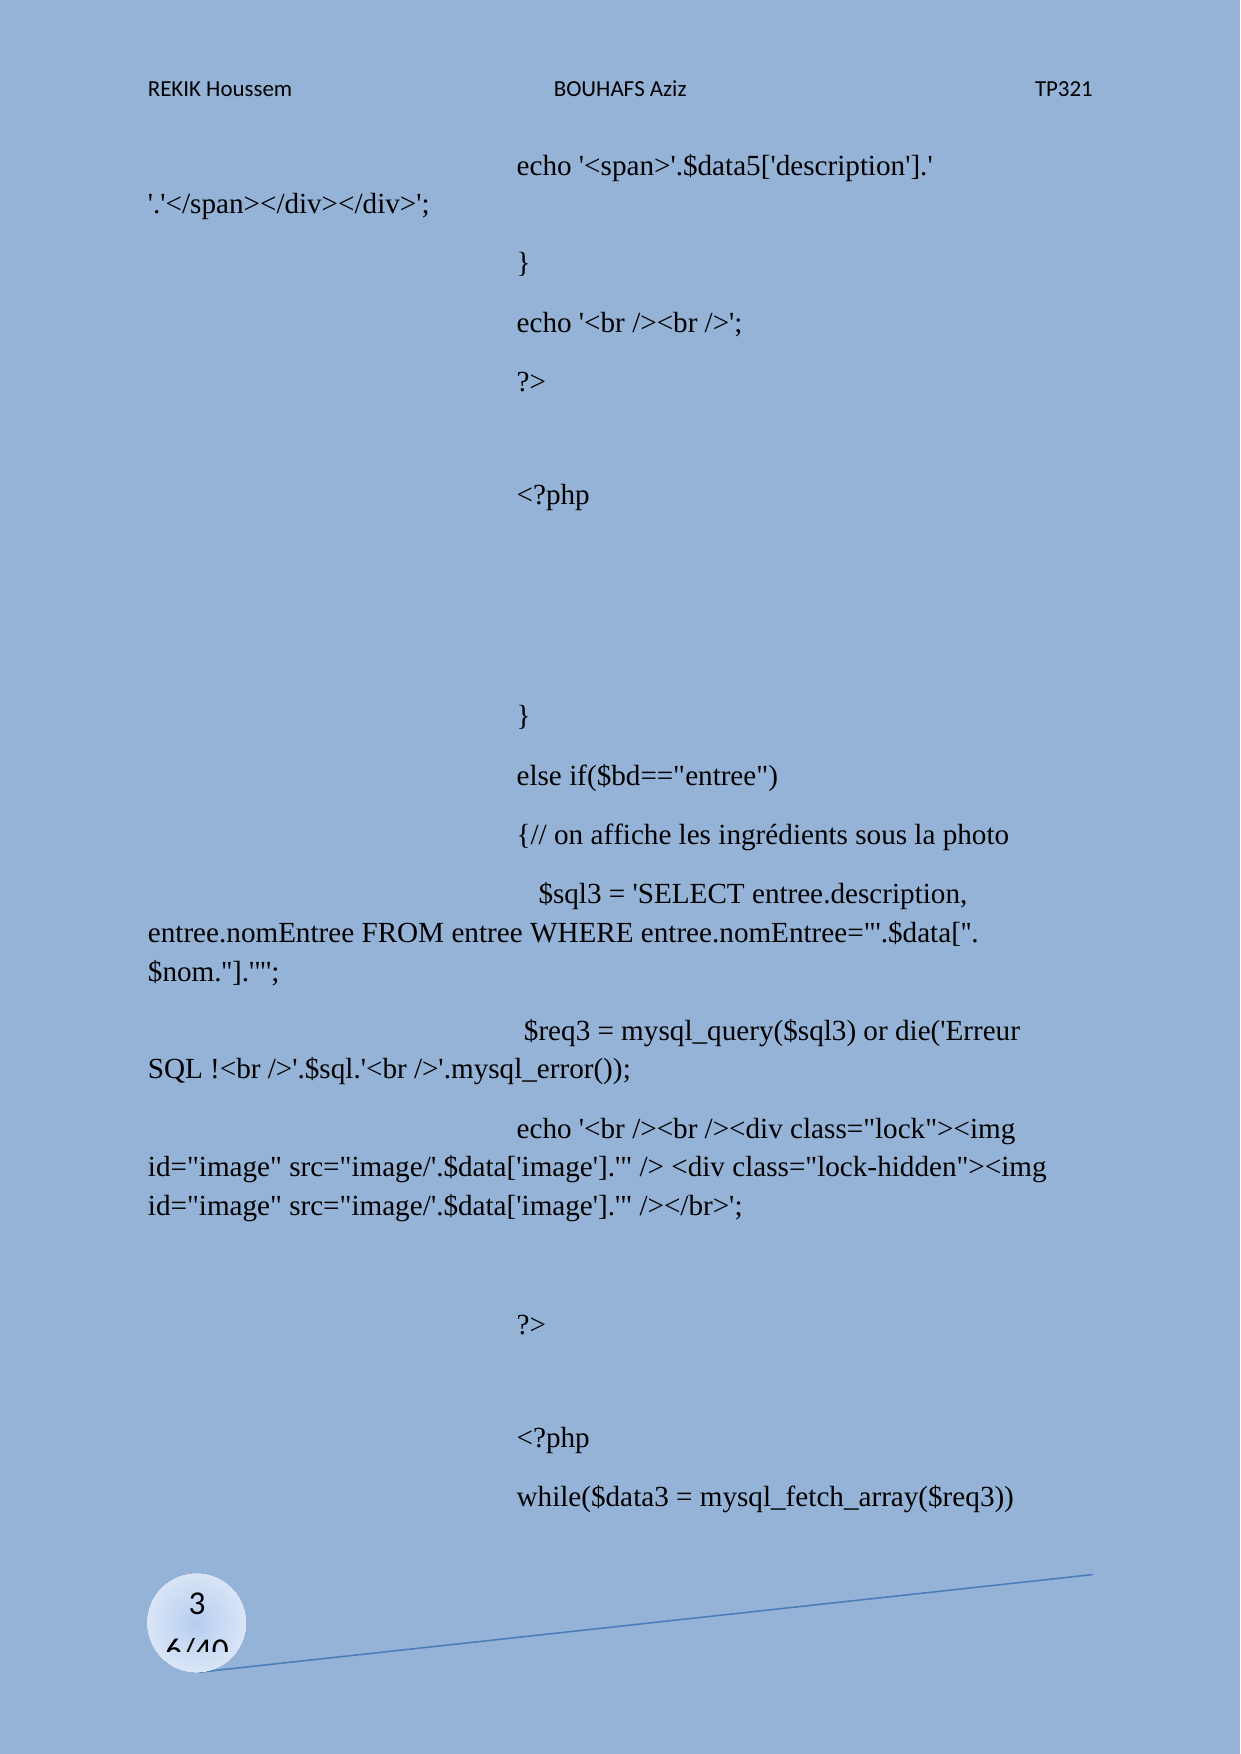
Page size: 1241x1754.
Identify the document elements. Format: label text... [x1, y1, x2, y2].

text echo '<br /><br /><div class="lock"><img id="image" src="image/'.$data['image'].'" /> <div class="lock-hidden"><img id="image" src="image/'.$data['image'].'" /></br>'; [148, 1111, 1093, 1222]
text } [148, 698, 1093, 732]
text else if($bd=="entree") [148, 758, 1093, 791]
text $req3 = mysql_query($sql3) or die('Erreur SQL !<br />'.$sql.'<br />'.mysql_error()); [148, 1013, 1093, 1085]
text while($data3 = mysql_fetch_array($req3)) [148, 1479, 1093, 1513]
text ?> [148, 1307, 1093, 1340]
text <?php [148, 477, 1093, 511]
text <?php [148, 1420, 1093, 1453]
text } [148, 246, 1093, 279]
text ?> [148, 364, 1093, 398]
text $sql3 = 'SELECT entree.description, entree.nomEntree FROM entree WHERE entree.nomEntree="'.$data[''.$nom.''].'"'; [148, 877, 1093, 987]
text {// on affiche les ingrédients sous la photo [148, 817, 1093, 851]
text echo '<br /><br />'; [148, 305, 1093, 338]
text echo '<span>'.$data5['description'].' '.'</span></div></div>'; [148, 148, 1093, 220]
